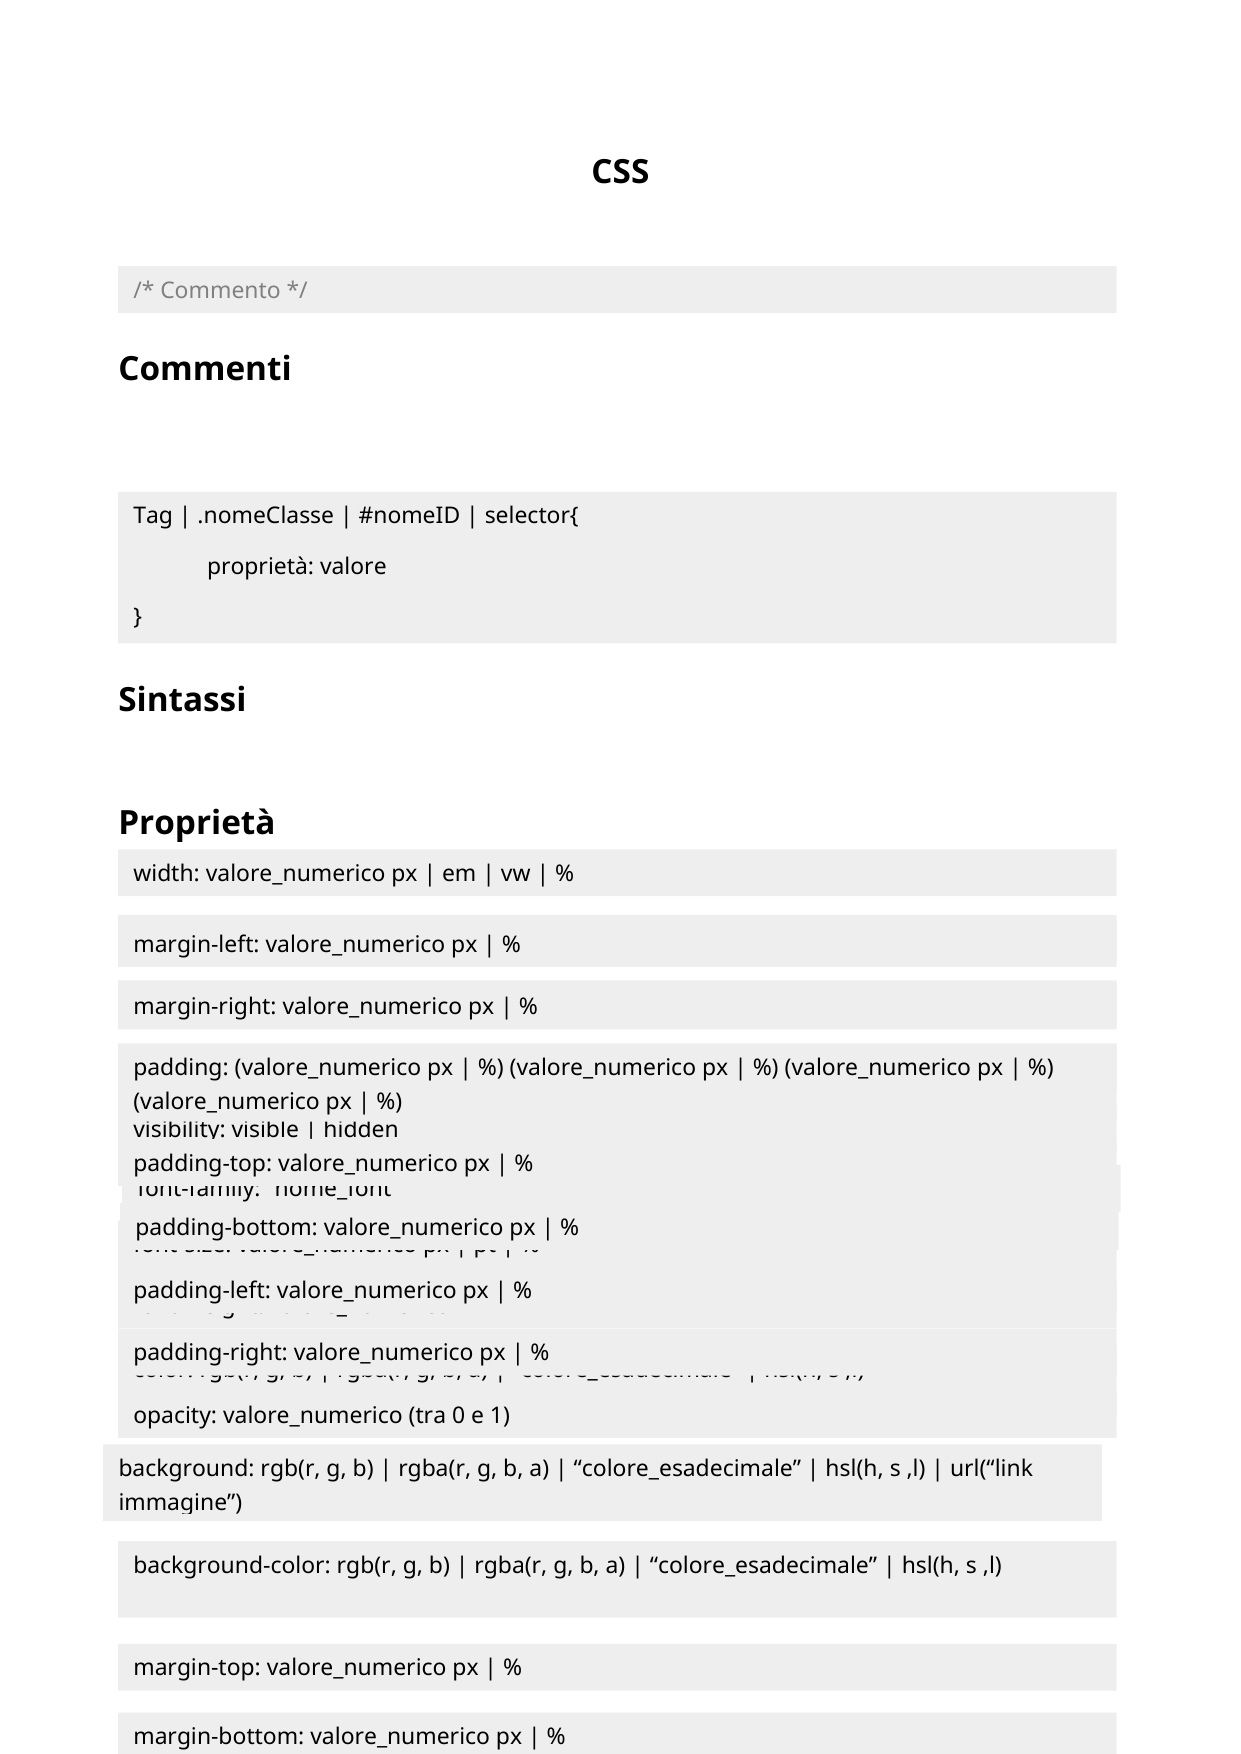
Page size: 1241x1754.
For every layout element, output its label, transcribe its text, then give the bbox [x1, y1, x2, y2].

subtitle Commenti [118, 222, 1122, 391]
text CSS [118, 148, 1122, 193]
subtitle Sintassi [118, 449, 1122, 721]
subtitle Proprietà [118, 799, 1122, 844]
